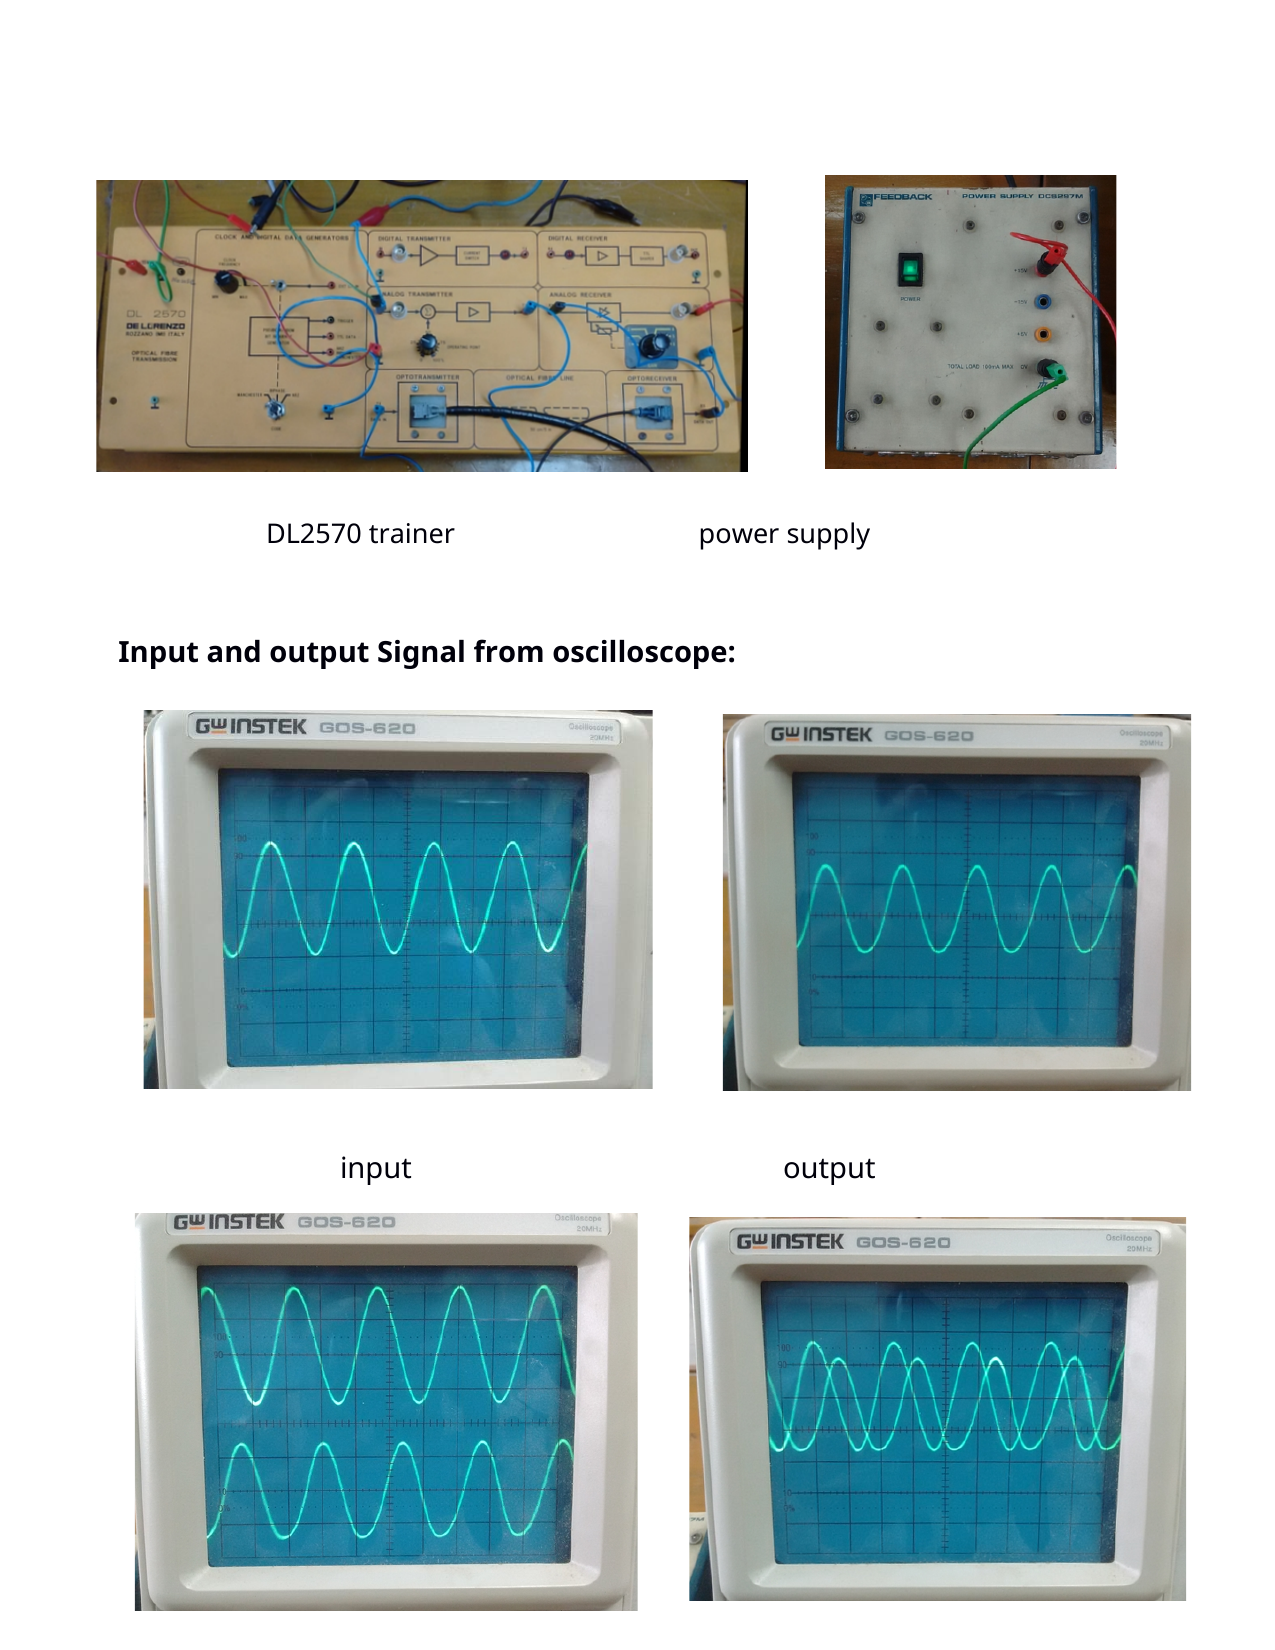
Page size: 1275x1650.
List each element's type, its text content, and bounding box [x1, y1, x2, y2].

picture [134, 1213, 638, 1611]
picture [689, 1217, 1187, 1601]
picture [722, 714, 1192, 1091]
picture [143, 710, 653, 1089]
text input output [118, 1147, 1157, 1187]
text DL2570 trainer power supply [118, 515, 1157, 552]
picture [96, 180, 748, 472]
text Input and output Signal from oscilloscope: [118, 631, 1157, 671]
picture [825, 175, 1117, 469]
